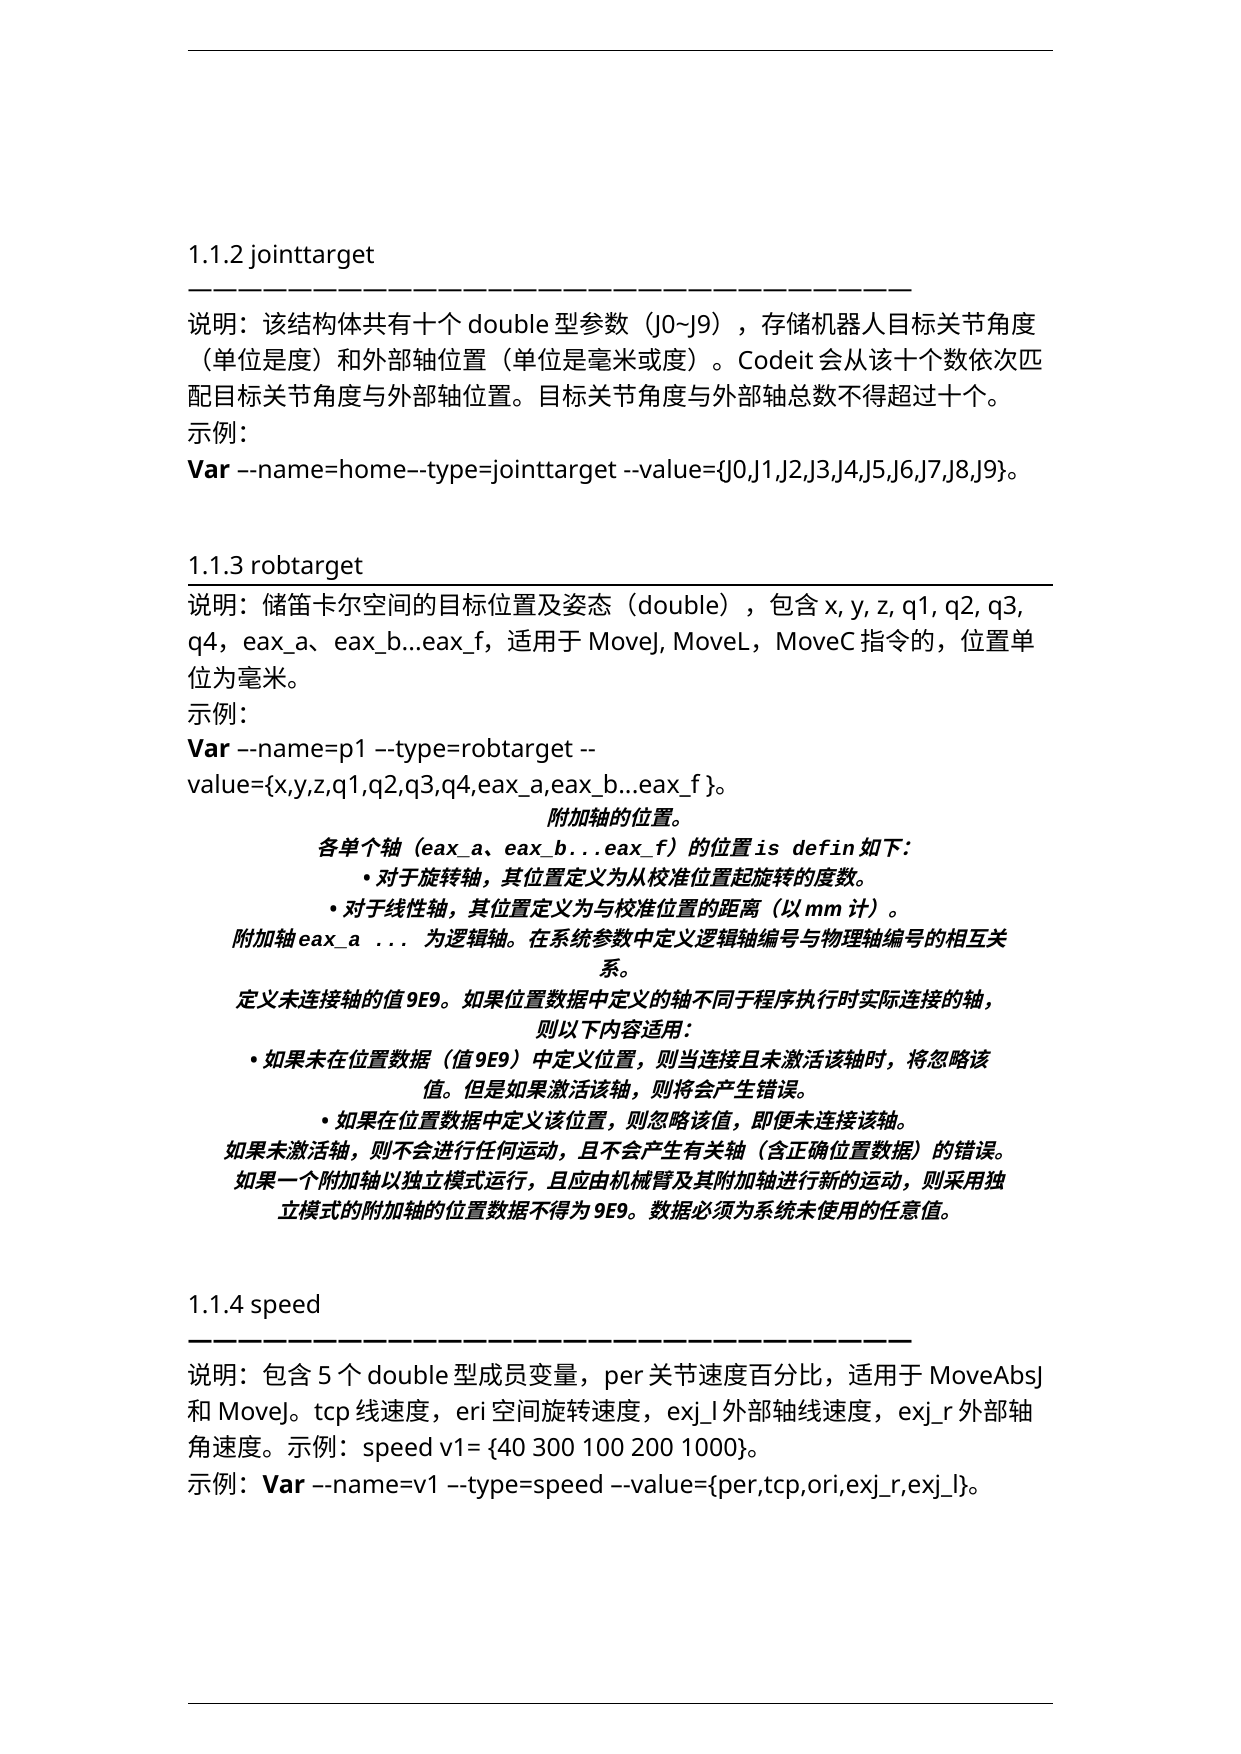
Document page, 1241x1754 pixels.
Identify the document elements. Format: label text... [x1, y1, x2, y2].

text 说明：包含5个double型成员变量，per关节速度百分比，适用于MoveAbsJ和MoveJ。tcp线速度，eri空间旋转速度，exj_l外部轴线速度，exj_r外部轴角速度。示例：speed v1= {40 300 100 200 1000}。 [187, 1355, 1053, 1464]
text ————————————————————————————— [187, 1321, 1053, 1355]
text 附加轴的位置。 各单个轴（eax_a、eax_b...eax_f）的位置 is defin如下： • 对于旋转轴，其位置定义为从校准位置起旋转的度数。 • 对于线性轴，其位置定义为与校准位置的距离（以mm计）。 附加轴eax_a ... 为逻辑轴。在系统参数中定义逻辑轴编号与物理轴编号的相互关 系。 定义未连接轴的值9E9。如果位置数据中定义的轴不同于程序执行时实际连接的轴， 则以下内容适用： • 如果未在位置数据（值9E9）中定义位置，则当连接且未激活该轴时，将忽略该 值。但是如果激活该轴，则将会产生错误。 • 如果在位置数据中定义该位置，则忽略该值，即便未连接该轴。 如果未激活轴，则不会进行任何运动，且不会产生有关轴（含正确位置数据）的错误。 如果一个附加轴以独立模式运行，且应由机械臂及其附加轴进行新的运动，则采用独 立模式的附加轴的位置数据不得为9E9。数据必须为系统未使用的任意值。 [187, 801, 1053, 1225]
text 示例： [187, 413, 1053, 449]
text 示例：Var –-name=v1 –-type=speed –-value={per,tcp,ori,exj_r,exj_l}。 [187, 1464, 1053, 1500]
text 1.1.3 robtarget [187, 548, 1053, 586]
text 说明：储笛卡尔空间的目标位置及姿态（double），包含x, y, z, q1, q2, q3, q4，eax_a、eax_b...eax_f，适用于MoveJ, MoveL，MoveC指令的，位置单位为毫米。 [187, 586, 1053, 694]
text Var –-name=p1 –-type=robtarget --value={x,y,z,q1,q2,q3,q4,eax_a,eax_b...eax_f }。 [187, 731, 1053, 801]
text 示例： [187, 694, 1053, 731]
text Var –-name=home–-type=jointtarget --value={J0,J1,J2,J3,J4,J5,J6,J7,J8,J9}。 [187, 449, 1053, 486]
text 1.1.4 speed [187, 1287, 1053, 1321]
text ————————————————————————————— [187, 270, 1053, 304]
text 1.1.2 jointtarget [187, 236, 1053, 270]
text 说明：该结构体共有十个double型参数（J0~J9），存储机器人目标关节角度（单位是度）和外部轴位置（单位是毫米或度）。Codeit会从该十个数依次匹配目标关节角度与外部轴位置。目标关节角度与外部轴总数不得超过十个。 [187, 304, 1053, 413]
